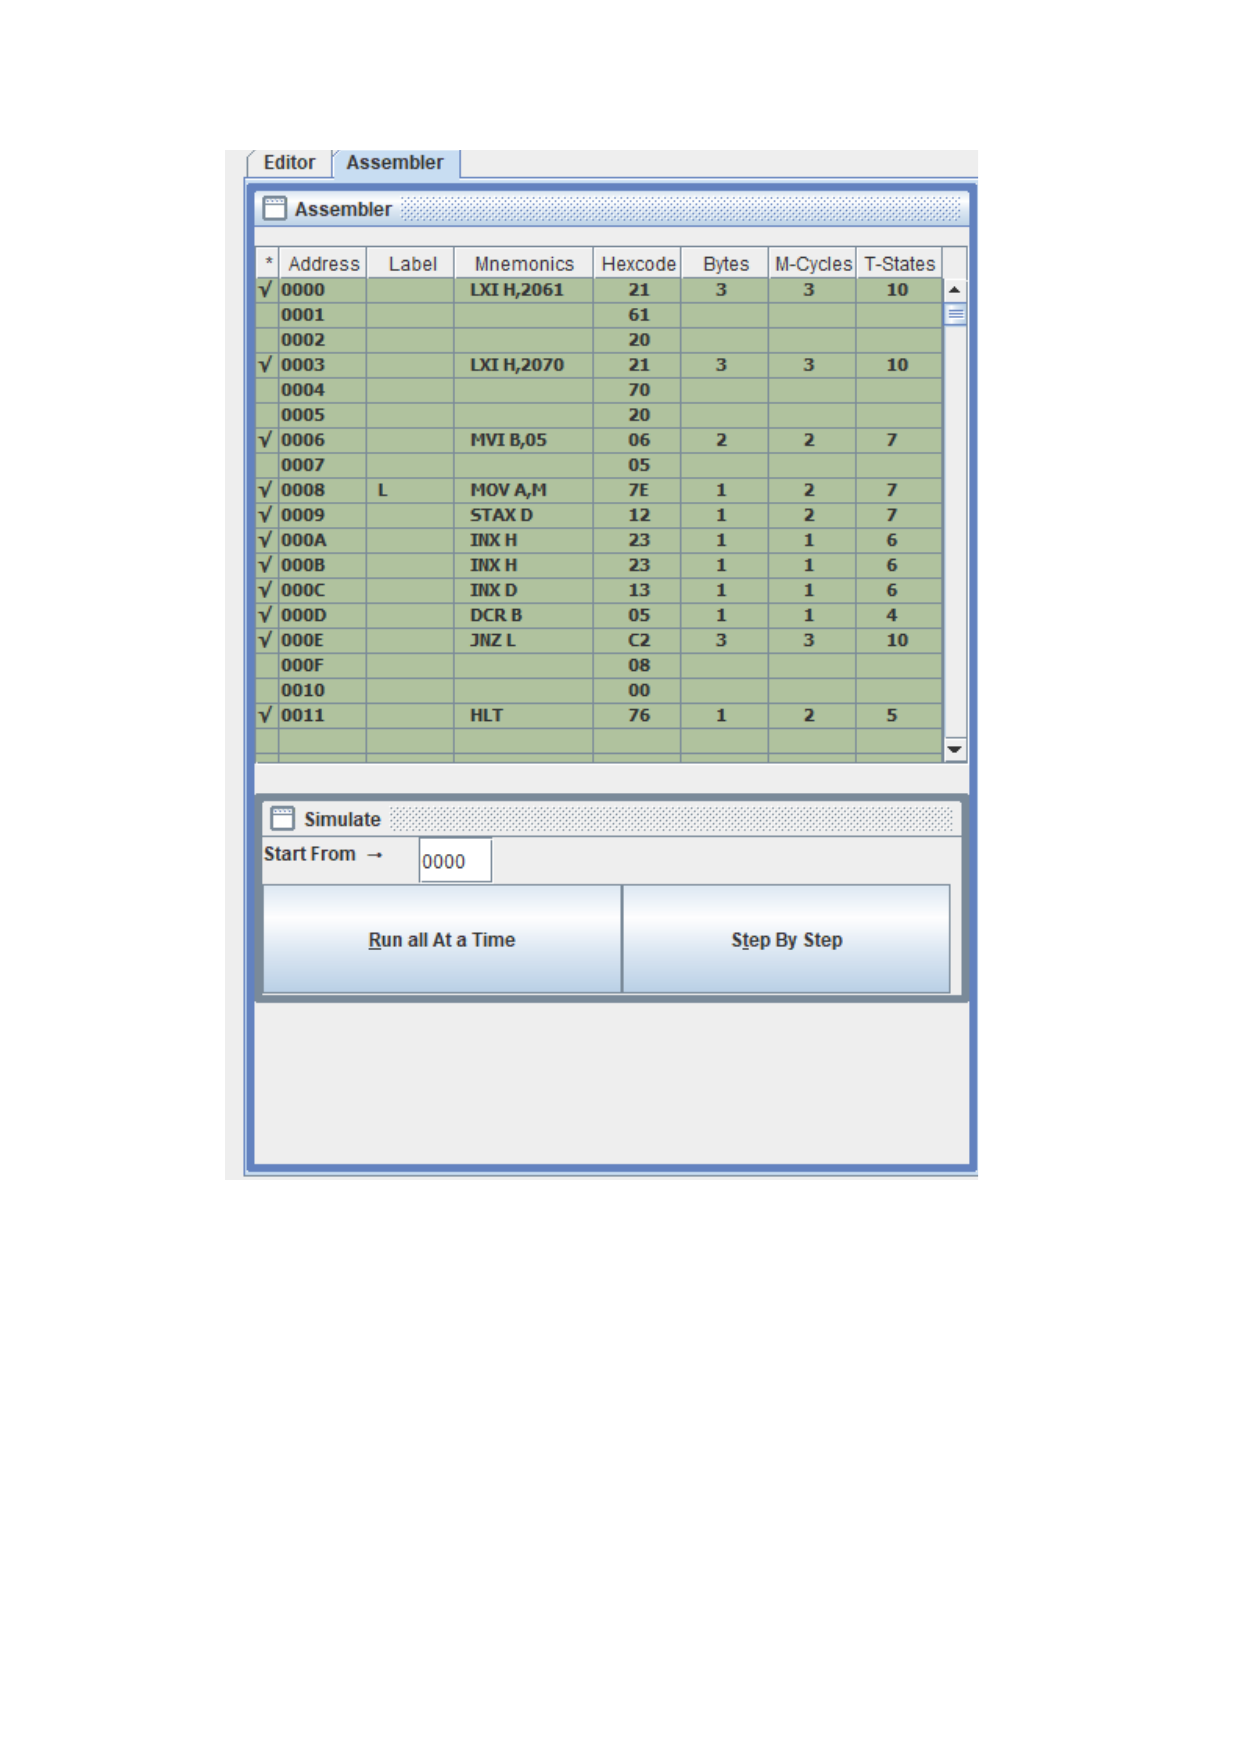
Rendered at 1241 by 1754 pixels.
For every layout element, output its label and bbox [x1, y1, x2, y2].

picture [225, 150, 979, 1180]
